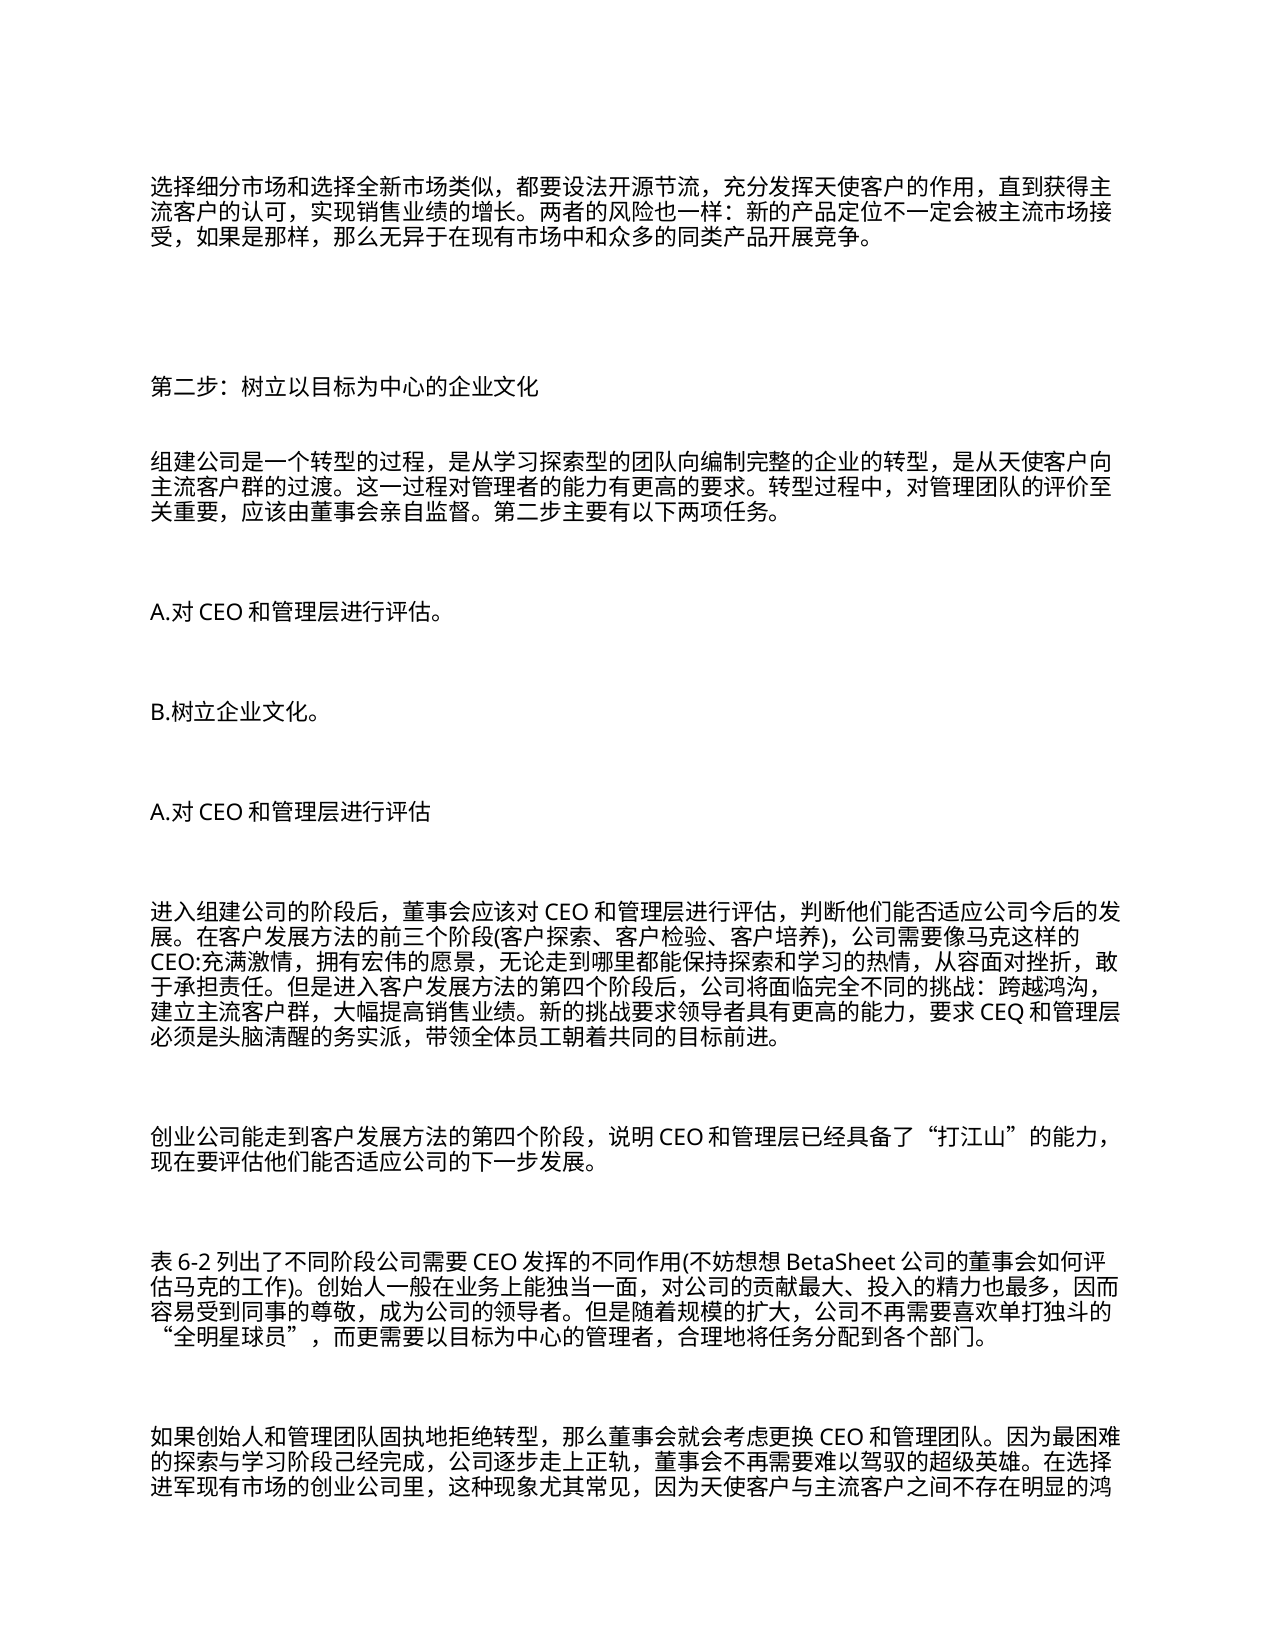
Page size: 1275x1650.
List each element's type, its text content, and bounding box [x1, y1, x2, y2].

text 选择细分市场和选择全新市场类似，都要设法开源节流，充分发挥天使客户的作用，直到获得主流客户的认可，实现销售业绩的增长。两者的风险也一样：新的产品定位不一定会被主流市场接受，如果是那样，那么无异于在现有市场中和众多的同类产品开展竞争。 [150, 175, 1125, 250]
text 进入组建公司的阶段后，董事会应该对CEO和管理层进行评估，判断他们能否适应公司今后的发展。在客户发展方法的前三个阶段(客户探索、客户检验、客户培养)，公司需要像马克这样的CEO:充满激情，拥有宏伟的愿景，无论走到哪里都能保持探索和学习的热情，从容面对挫折，敢于承担责任。但是进入客户发展方法的第四个阶段后，公司将面临完全不同的挑战：跨越鸿沟，建立主流客户群，大幅提高销售业绩。新的挑战要求领导者具有更高的能力，要求CEQ和管理层必须是头脑淸醒的务实派，带领全体员工朝着共同的目标前进。 [150, 900, 1125, 1050]
text 组建公司是一个转型的过程，是从学习探索型的团队向编制完整的企业的转型，是从天使客户向主流客户群的过渡。这一过程对管理者的能力有更高的要求。转型过程中，对管理团队的评价至关重要，应该由董事会亲自监督。第二步主要有以下两项任务。 [150, 450, 1125, 525]
text B.树立企业文化。 [150, 700, 1125, 725]
text A.对CEO和管理层进行评估。 [150, 600, 1125, 625]
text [150, 1425, 1125, 1500]
text 第二步：树立以目标为中心的企业文化 [150, 375, 1125, 400]
text 表6-2列出了不同阶段公司需要CEO发挥的不同作用(不妨想想BetaSheet公司的董事会如何评估马克的工作)。创始人一般在业务上能独当一面，对公司的贡献最大、投入的精力也最多，因而容易受到同事的尊敬，成为公司的领导者。但是随着规模的扩大，公司不再需要喜欢单打独斗的“全明星球员”，而更需要以目标为中心的管理者，合理地将任务分配到各个部门。 [150, 1250, 1125, 1350]
text A.对CEO和管理层进行评估 [150, 800, 1125, 825]
text 创业公司能走到客户发展方法的第四个阶段，说明CEO和管理层已经具备了“打江山”的能力，现在要评估他们能否适应公司的下一步发展。 [150, 1125, 1125, 1175]
